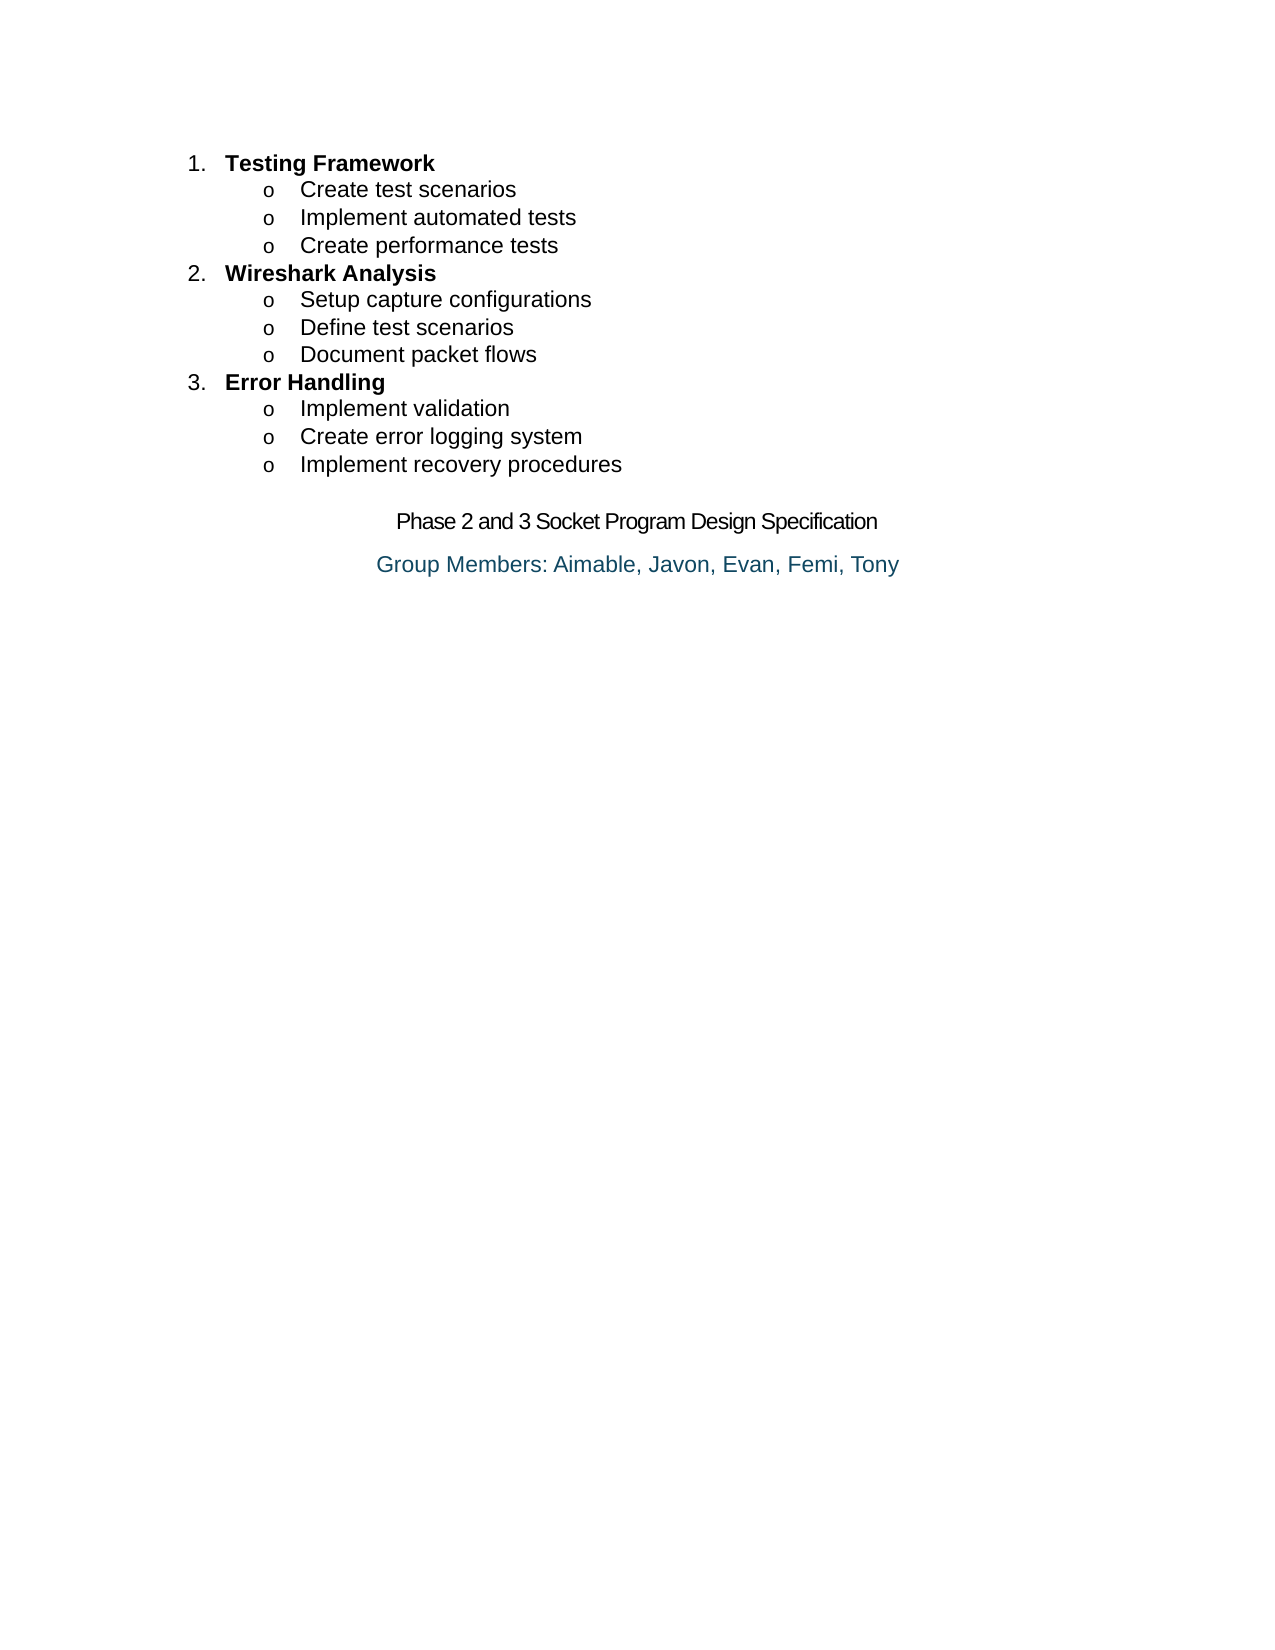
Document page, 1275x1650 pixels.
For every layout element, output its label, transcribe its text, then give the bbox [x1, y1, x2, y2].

list Wireshark Analysis [187, 259, 1125, 286]
list Create error logging system [262, 423, 1125, 451]
text Group Members: Aimable, Javon, Evan, Femi, Tony [150, 551, 1125, 577]
text Phase 2 and 3 Socket Program Design Specification [150, 508, 1125, 534]
list Implement recovery procedures [262, 451, 1125, 478]
list Document packet flows [262, 341, 1125, 369]
list Implement automated tests [262, 204, 1125, 232]
list Implement validation [262, 395, 1125, 423]
list Create performance tests [262, 232, 1125, 259]
list Error Handling [187, 369, 1125, 395]
list Testing Framework [187, 150, 1125, 176]
list Define test scenarios [262, 313, 1125, 341]
list Setup capture configurations [262, 286, 1125, 313]
list Create test scenarios [262, 176, 1125, 204]
